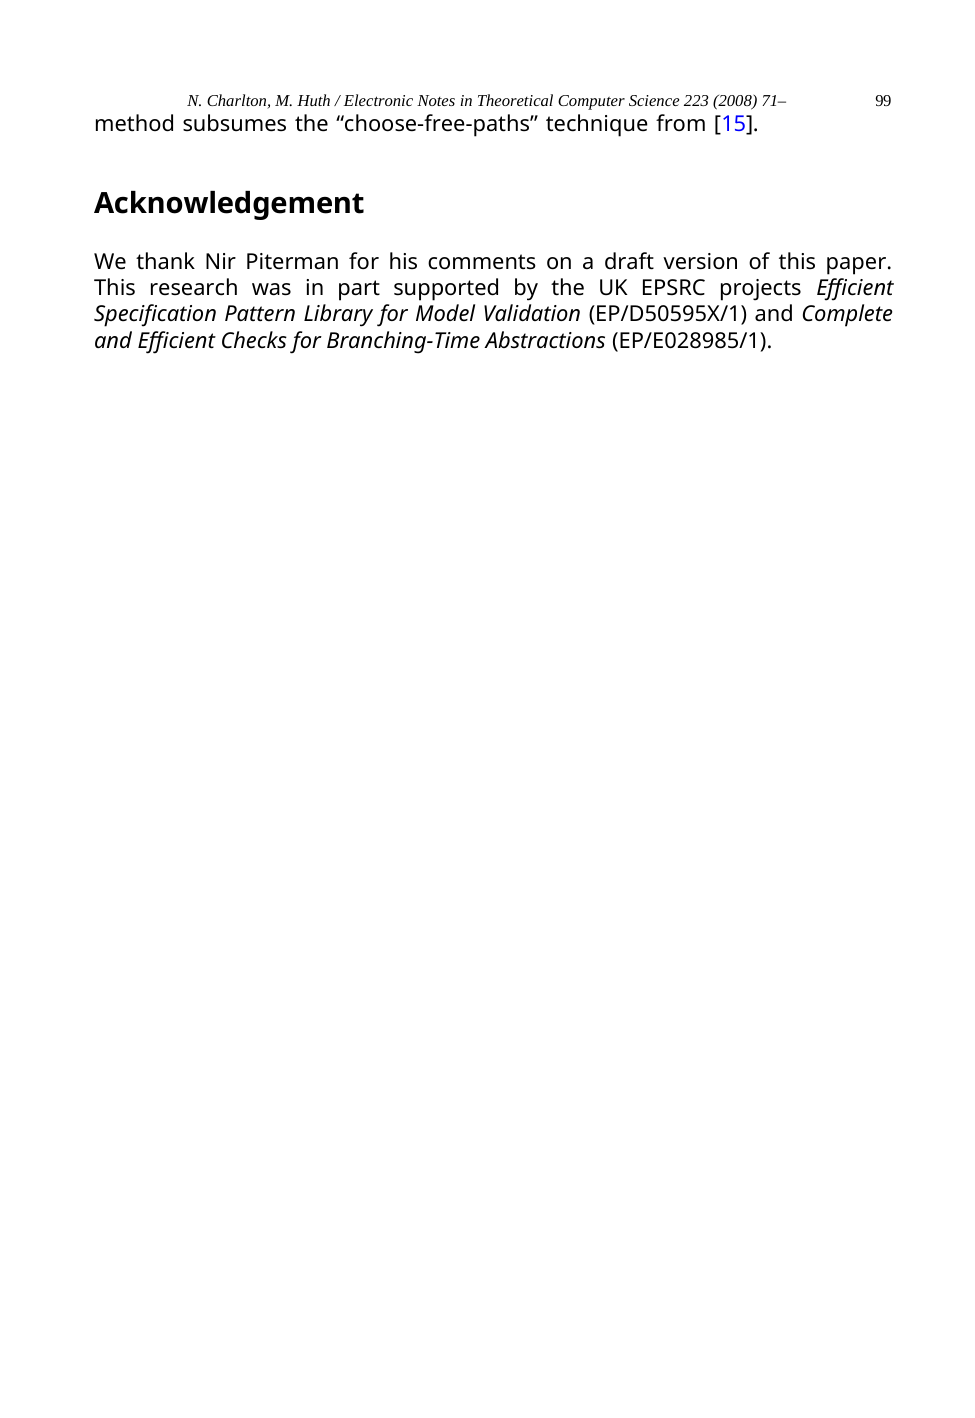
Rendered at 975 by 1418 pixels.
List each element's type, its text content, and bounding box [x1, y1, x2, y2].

text method subsumes the “choose-free-paths” technique from [15]. [94, 108, 912, 138]
text We thank Nir Piterman for his comments on a draft version of this paper. This research was in part supported by the UK EPSRC projects Efficient Speciﬁcation Pattern Library for Model Validation (EP/D50595X/1) and Complete and Efficient Checks for Branching-Time Abstractions (EP/E028985/1). [94, 248, 893, 355]
subtitle Acknowledgement [94, 182, 912, 222]
